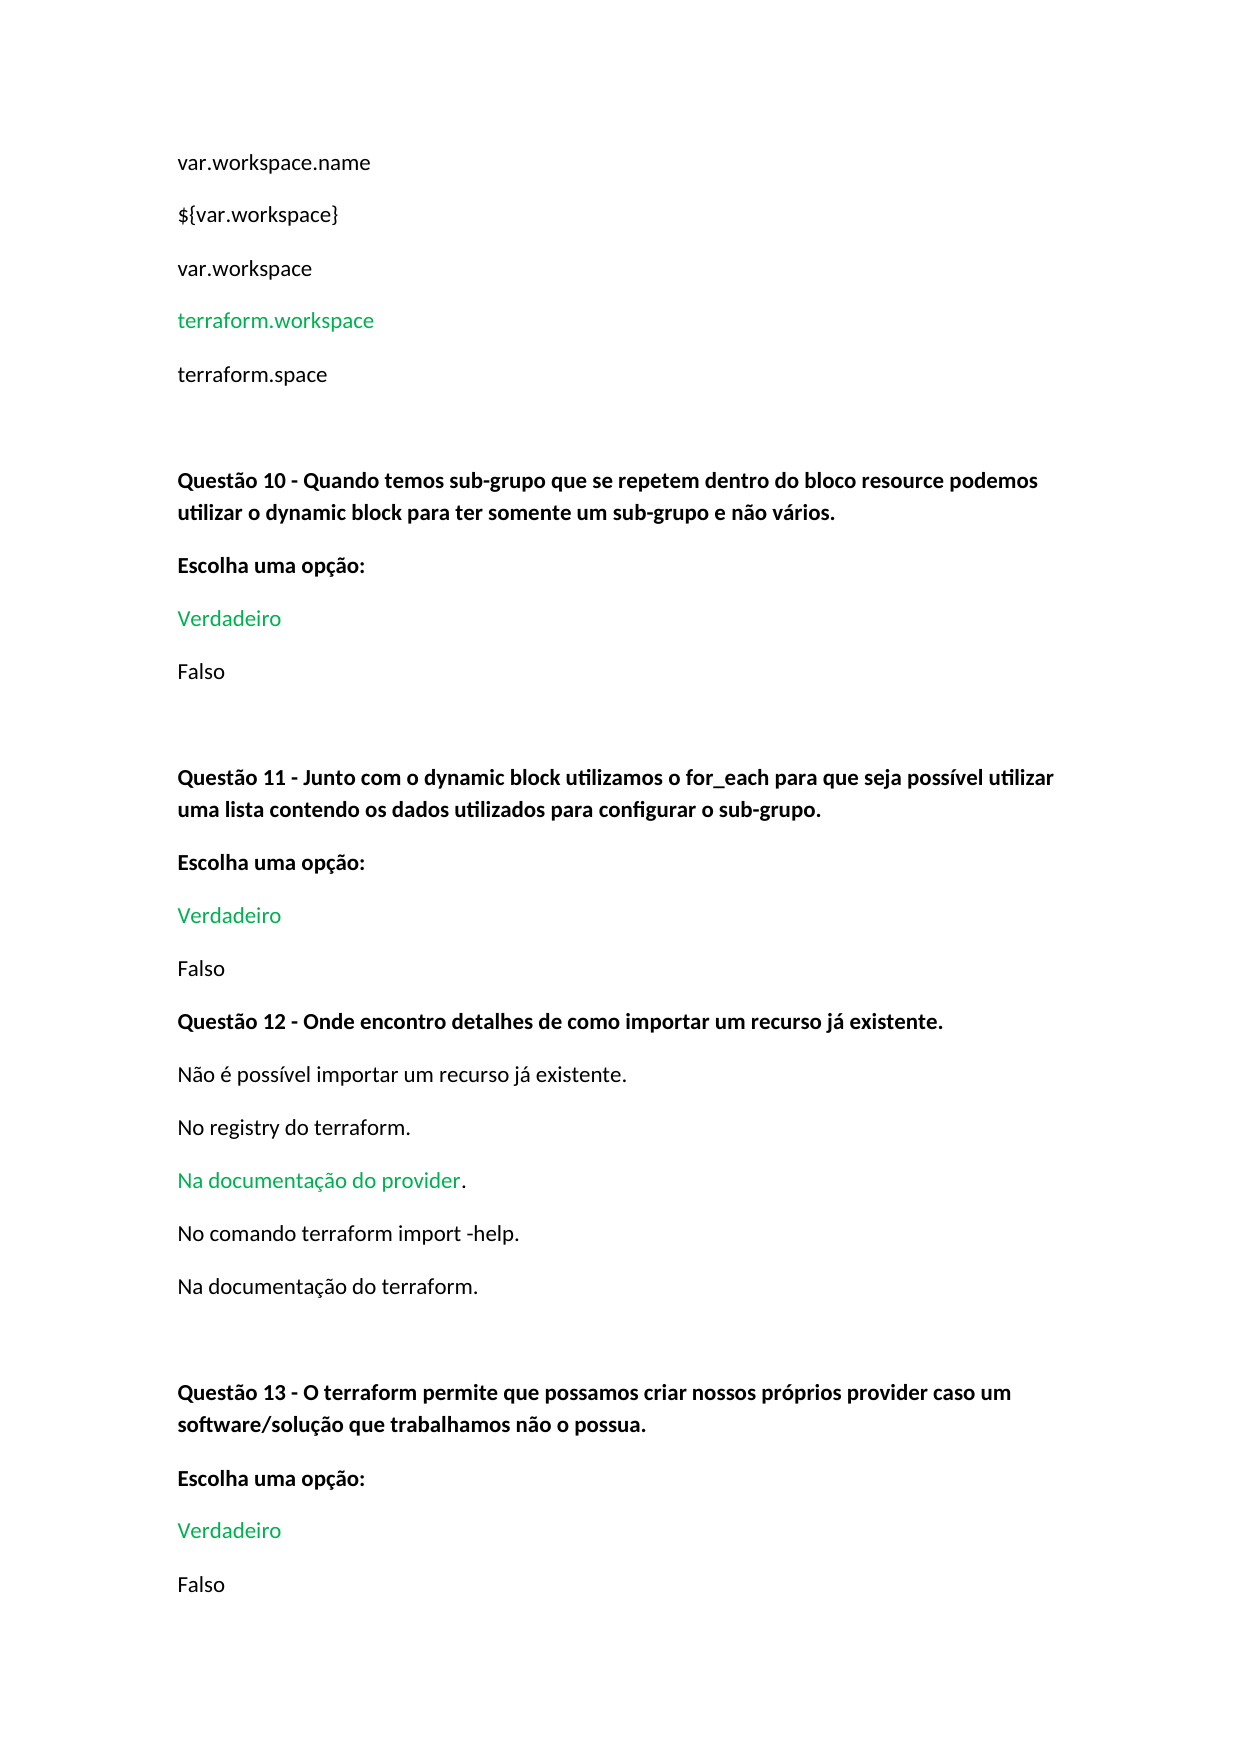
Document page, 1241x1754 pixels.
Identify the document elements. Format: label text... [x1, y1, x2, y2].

text Questão 10 - Quando temos sub-grupo que se repetem dentro do bloco resource podemos utilizar o dynamic block para ter somente um sub-grupo e não vários. [177, 466, 1063, 526]
text Falso [177, 954, 1063, 982]
text Falso [177, 1570, 1063, 1598]
text var.workspace.name [177, 148, 1063, 176]
text Escolha uma opção: [177, 848, 1063, 876]
text Questão 13 - O terraform permite que possamos criar nossos próprios provider caso um software/solução que trabalhamos não o possua. [177, 1378, 1063, 1439]
text Verdadeiro [177, 1517, 1063, 1545]
text Não é possível importar um recurso já existente. [177, 1060, 1063, 1088]
text Questão 11 - Junto com o dynamic block utilizamos o for_each para que seja possível utilizar uma lista contendo os dados utilizados para configurar o sub-grupo. [177, 763, 1063, 823]
text var.workspace [177, 254, 1063, 282]
text Questão 12 - Onde encontro detalhes de como importar um recurso já existente. [177, 1007, 1063, 1035]
text Escolha uma opção: [177, 1464, 1063, 1492]
text No comando terraform import -help. [177, 1219, 1063, 1247]
text Verdadeiro [177, 604, 1063, 632]
text ${var.workspace} [177, 201, 1063, 229]
text terraform.space [177, 360, 1063, 388]
text terraform.workspace [177, 307, 1063, 335]
text Verdadeiro [177, 901, 1063, 929]
text Falso [177, 657, 1063, 685]
text Na documentação do provider. [177, 1166, 1063, 1194]
text Na documentação do terraform. [177, 1272, 1063, 1300]
text Escolha uma opção: [177, 551, 1063, 579]
text No registry do terraform. [177, 1113, 1063, 1141]
